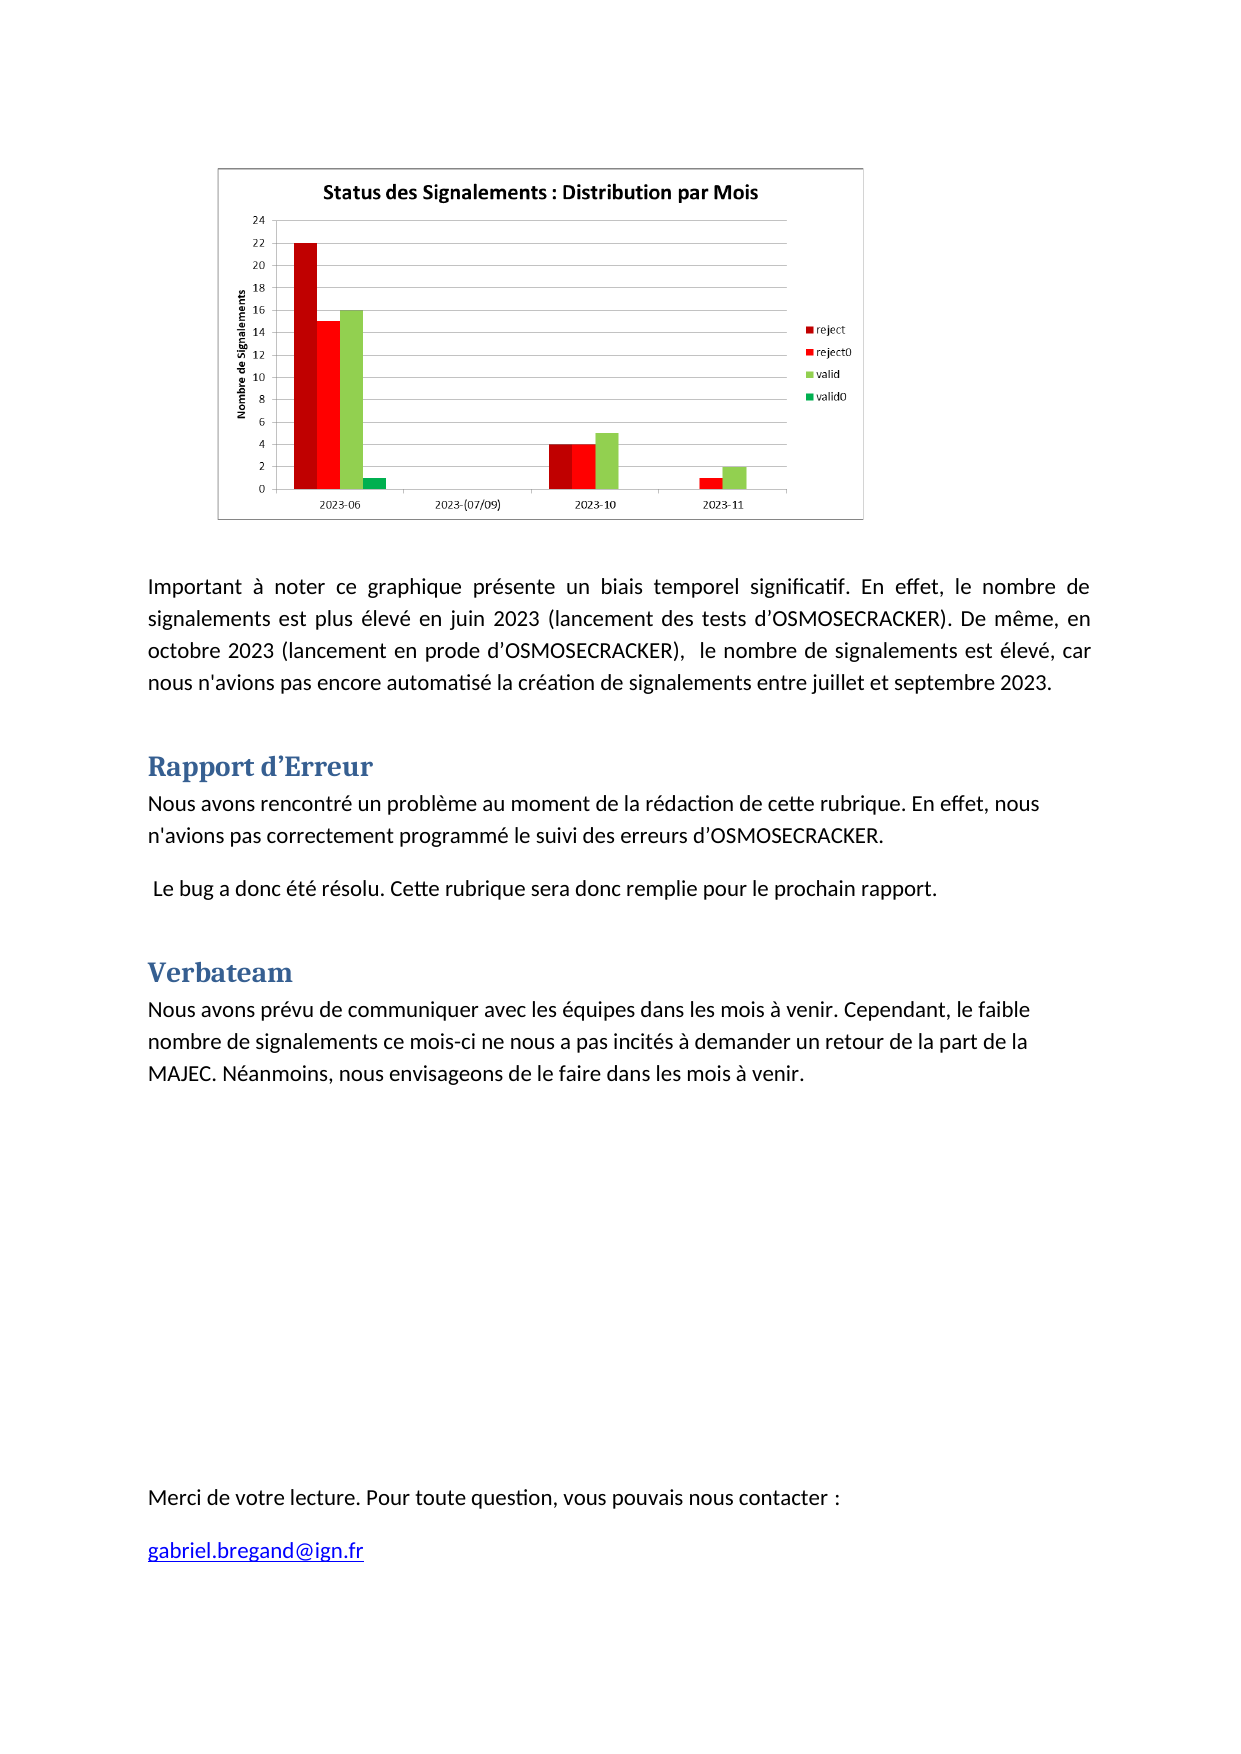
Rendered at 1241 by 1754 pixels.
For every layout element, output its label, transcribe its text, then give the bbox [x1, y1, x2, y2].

text Nous avons rencontré un problème au moment de la rédaction de cette rubrique. En effet, nous n'avions pas correctement programmé le suivi des erreurs d’OSMOSECRACKER. [148, 789, 1093, 849]
picture [217, 168, 864, 520]
subtitle Verbateam [148, 956, 1093, 990]
text gabriel.bregand@ign.fr [148, 1537, 1093, 1564]
text Nous avons prévu de communiquer avec les équipes dans les mois à venir. Cependant, le faible nombre de signalements ce mois-ci ne nous a pas incités à demander un retour de la part de la MAJEC. Néanmoins, nous envisageons de le faire dans les mois à venir. [148, 995, 1093, 1087]
text Merci de votre lecture. Pour toute question, vous pouvais nous contacter : [148, 1483, 1093, 1512]
text Important à noter ce graphique présente un biais temporel significatif. En effet, le nombre de signalements est plus élevé en juin 2023 (lancement des tests d’OSMOSECRACKER). De même, en octobre 2023 (lancement en prode d’OSMOSECRACKER), le nombre de signalements est élevé, car nous n'avions pas encore automatisé la création de signalements entre juillet et septembre 2023. [148, 572, 1093, 696]
text Le bug a donc été résolu. Cette rubrique sera donc remplie pour le prochain rapport. [148, 874, 1093, 902]
subtitle Rapport d’Erreur [148, 751, 1093, 784]
